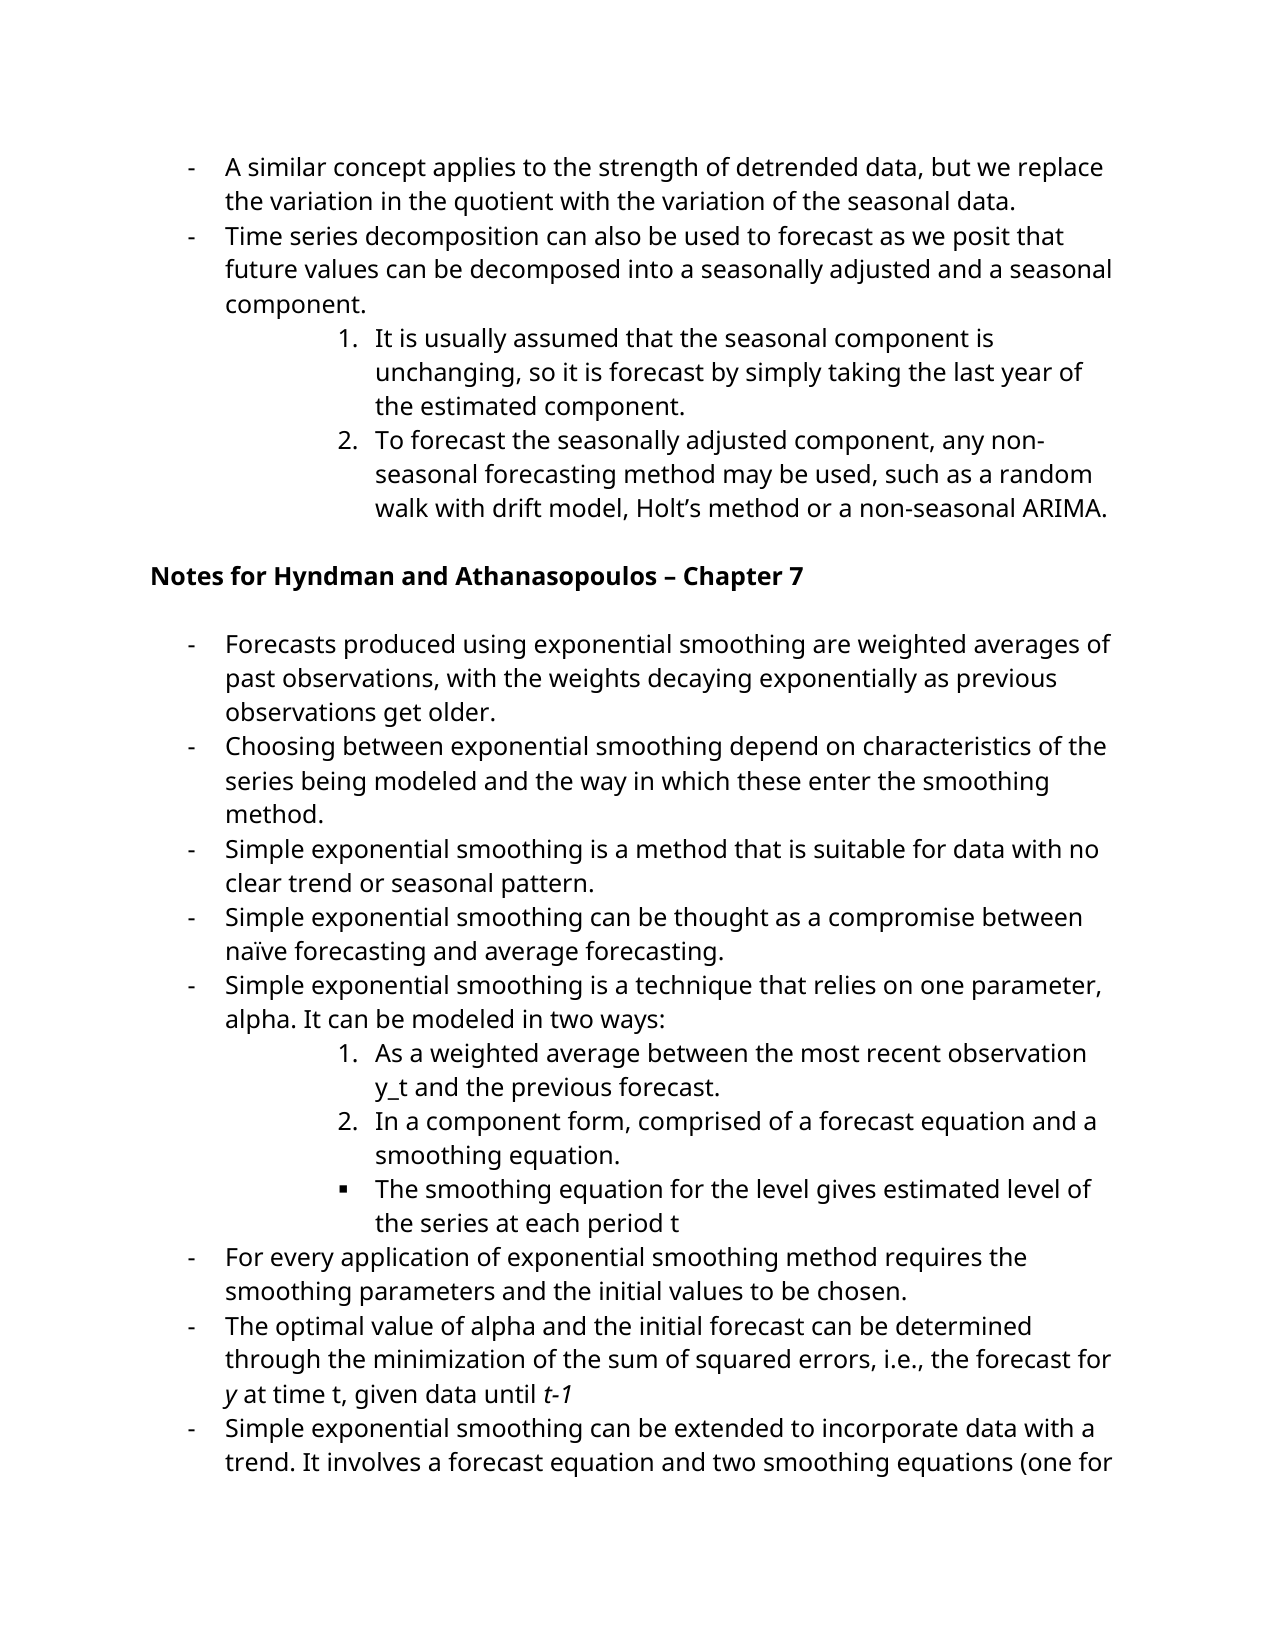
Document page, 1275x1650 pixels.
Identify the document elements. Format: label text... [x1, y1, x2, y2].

list A similar concept applies to the strength of detrended data, but we replace the variation in the quotient with the variation of the seasonal data. [187, 150, 1125, 218]
list Simple exponential smoothing can be thought as a compromise between naïve forecasting and average forecasting. [187, 899, 1125, 967]
text Notes for Hyndman and Athanasopoulos – Chapter 7 [150, 559, 1125, 593]
list Time series decomposition can also be used to forecast as we posit that future values can be decomposed into a seasonally adjusted and a seasonal component. [187, 218, 1125, 320]
list To forecast the seasonally adjusted component, any non-seasonal forecasting method may be used, such as a random walk with drift model, Holt’s method or a non-seasonal ARIMA. [337, 422, 1125, 525]
list The smoothing equation for the level gives estimated level of the series at each period t [337, 1172, 1125, 1240]
list In a component form, comprised of a forecast equation and a smoothing equation. [337, 1104, 1125, 1172]
list Forecasts produced using exponential smoothing are weighted averages of past observations, with the weights decaying exponentially as previous observations get older. [187, 627, 1125, 729]
list Simple exponential smoothing is a method that is suitable for data with no clear trend or seasonal pattern. [187, 831, 1125, 899]
list Choosing between exponential smoothing depend on characteristics of the series being modeled and the way in which these enter the smoothing method. [187, 729, 1125, 831]
list Simple exponential smoothing is a technique that relies on one parameter, alpha. It can be modeled in two ways: [187, 967, 1125, 1036]
list The optimal value of alpha and the initial forecast can be determined through the minimization of the sum of squared errors, i.e., the forecast for y at time t, given data until t-1 [187, 1308, 1125, 1410]
list As a weighted average between the most recent observation y_t and the previous forecast. [337, 1036, 1125, 1104]
list For every application of exponential smoothing method requires the smoothing parameters and the initial values to be chosen. [187, 1240, 1125, 1308]
list It is usually assumed that the seasonal component is unchanging, so it is forecast by simply taking the last year of the estimated component. [337, 320, 1125, 422]
